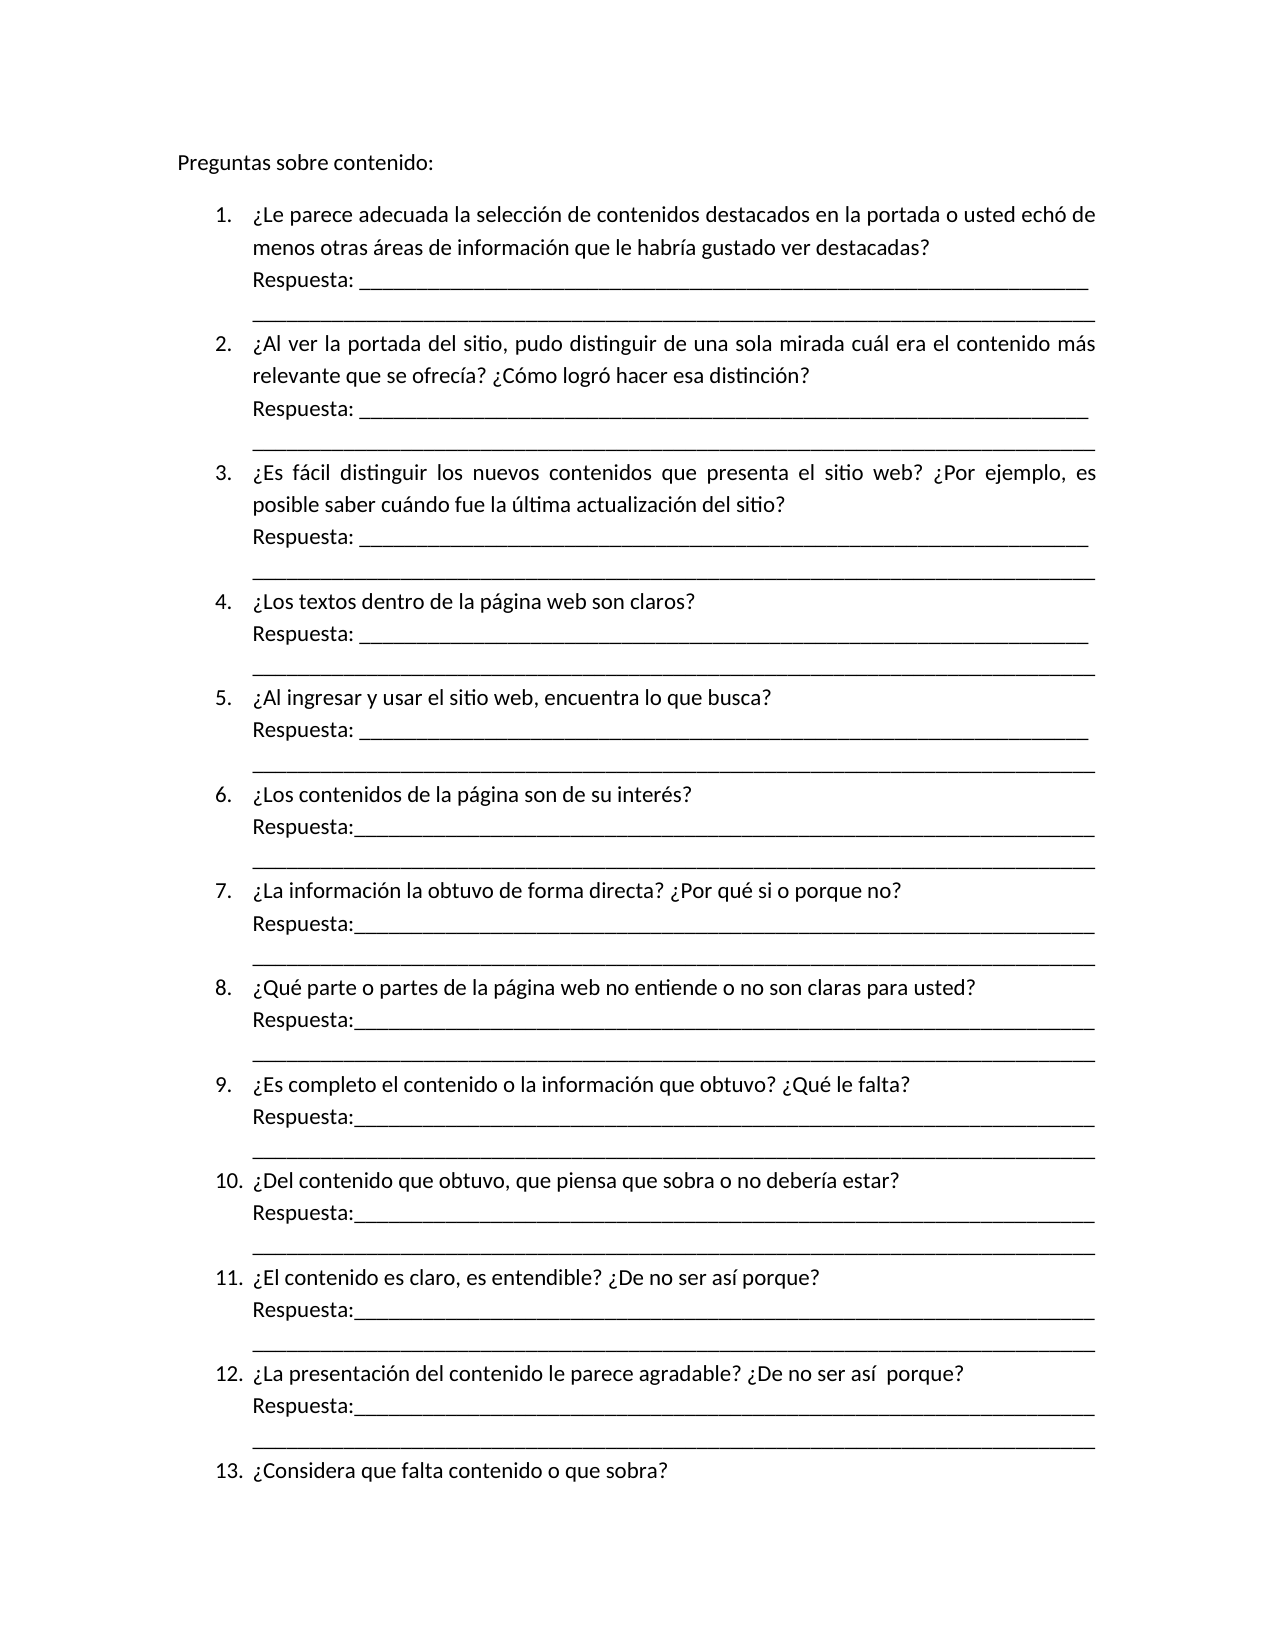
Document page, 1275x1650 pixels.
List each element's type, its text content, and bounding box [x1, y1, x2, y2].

list ¿Es completo el contenido o la información que obtuvo? ¿Qué le falta? [215, 1070, 1098, 1098]
list Respuesta:___________________________________________________________________________________________________________________________________________ [252, 1198, 1098, 1259]
list __________________________________________________________________________ [252, 748, 1098, 776]
list Respuesta:___________________________________________________________________________________________________________________________________________ [252, 1102, 1098, 1162]
list Respuesta:___________________________________________________________________________________________________________________________________________ [252, 909, 1098, 969]
list __________________________________________________________________________ [252, 426, 1098, 454]
list ¿Le parece adecuada la selección de contenidos destacados en la portada o usted echó de menos otras áreas de información que le habría gustado ver destacadas? [215, 201, 1098, 261]
list Respuesta: ________________________________________________________________ [252, 394, 1098, 422]
list ¿El contenido es claro, es entendible? ¿De no ser así porque? [215, 1263, 1098, 1291]
list ¿Los textos dentro de la página web son claros? [215, 587, 1098, 615]
list ¿Es fácil distinguir los nuevos contenidos que presenta el sitio web? ¿Por ejemplo, es posible saber cuándo fue la última actualización del sitio? [215, 458, 1098, 518]
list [252, 1392, 1098, 1452]
list Respuesta: ________________________________________________________________ [252, 619, 1098, 647]
list ¿La información la obtuvo de forma directa? ¿Por qué si o porque no? [215, 877, 1098, 904]
list Respuesta:___________________________________________________________________________________________________________________________________________ [252, 812, 1098, 872]
list ¿Al ver la portada del sitio, pudo distinguir de una sola mirada cuál era el contenido más relevante que se ofrecía? ¿Cómo logró hacer esa distinción? [215, 329, 1098, 389]
list ¿Del contenido que obtuvo, que piensa que sobra o no debería estar? [215, 1166, 1098, 1194]
text Preguntas sobre contenido: [177, 148, 1098, 176]
list Respuesta: ________________________________________________________________ [252, 265, 1098, 293]
list ¿Qué parte o partes de la página web no entiende o no son claras para usted? [215, 973, 1098, 1001]
list ¿Considera que falta contenido o que sobra? [215, 1456, 1098, 1484]
list Respuesta: ________________________________________________________________ [252, 522, 1098, 551]
list __________________________________________________________________________ [252, 555, 1098, 583]
list Respuesta:___________________________________________________________________________________________________________________________________________ [252, 1005, 1098, 1066]
list __________________________________________________________________________ [252, 651, 1098, 679]
list ¿La presentación del contenido le parece agradable? ¿De no ser así porque? [215, 1359, 1098, 1387]
list Respuesta:___________________________________________________________________________________________________________________________________________ [252, 1295, 1098, 1355]
list __________________________________________________________________________ [252, 297, 1098, 325]
list ¿Al ingresar y usar el sitio web, encuentra lo que busca? [215, 683, 1098, 711]
list ¿Los contenidos de la página son de su interés? [215, 780, 1098, 808]
list Respuesta: ________________________________________________________________ [252, 716, 1098, 744]
